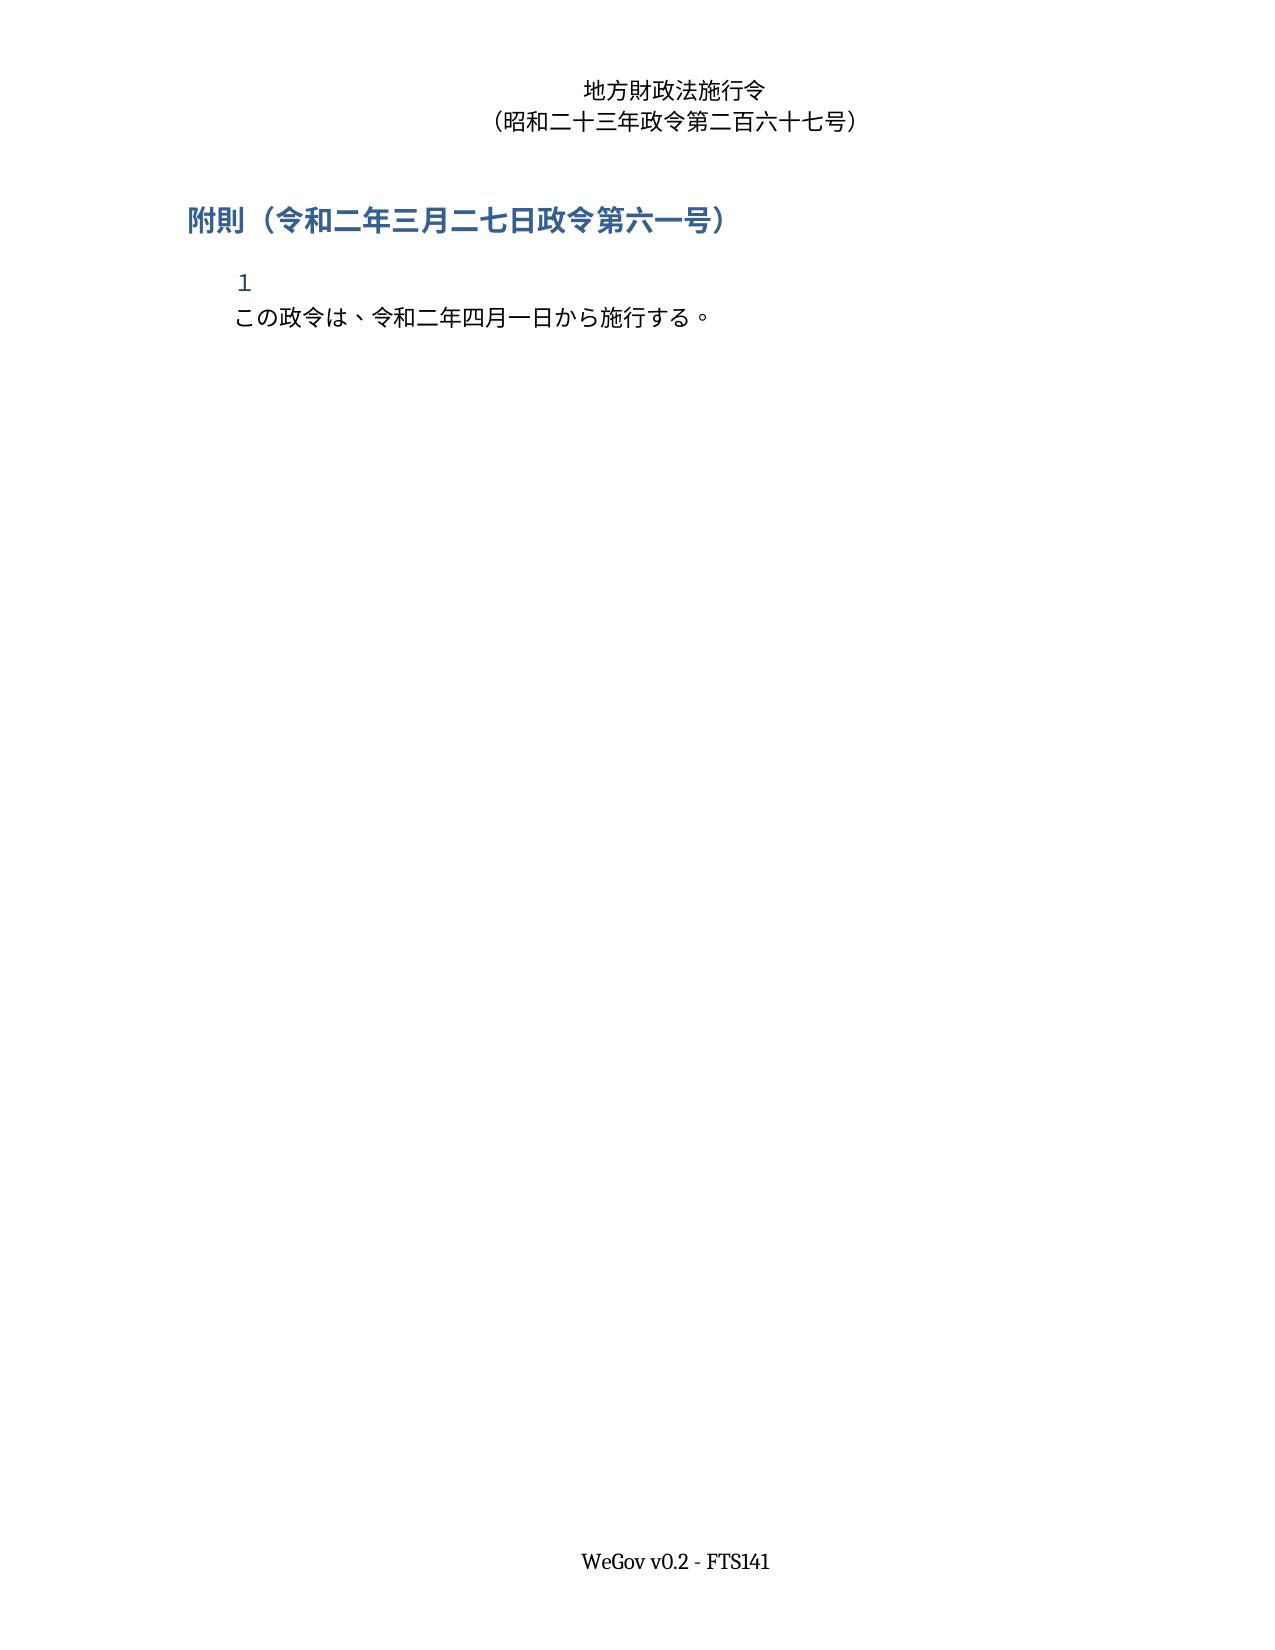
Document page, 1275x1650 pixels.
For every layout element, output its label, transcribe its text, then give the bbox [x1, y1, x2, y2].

subtitle 附則（令和二年三月二七日政令第六一号） [187, 200, 1087, 240]
text この政令は、令和二年四月一日から施行する。 [233, 302, 1087, 334]
subtitle １ [233, 266, 1087, 298]
